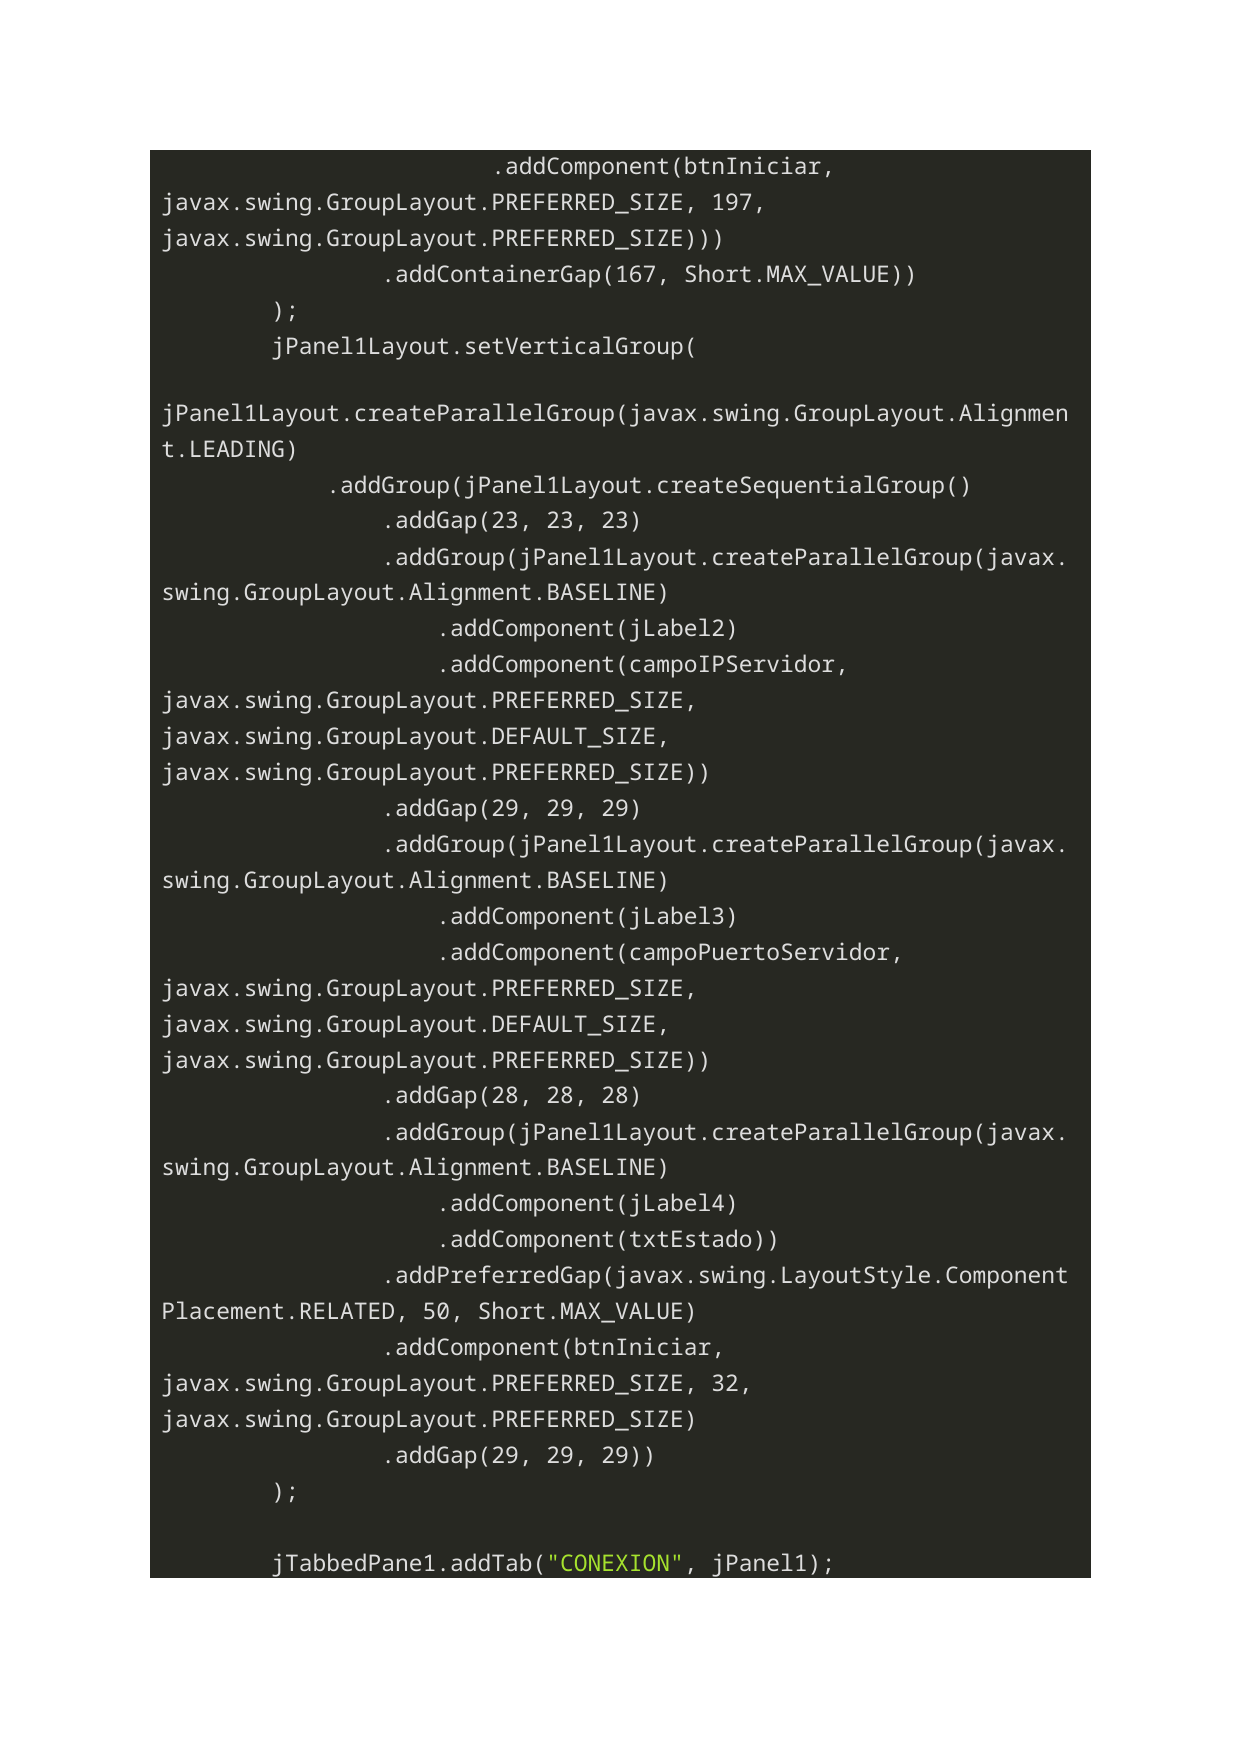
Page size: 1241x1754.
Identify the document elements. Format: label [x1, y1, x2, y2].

table_header [150, 150, 1091, 1578]
